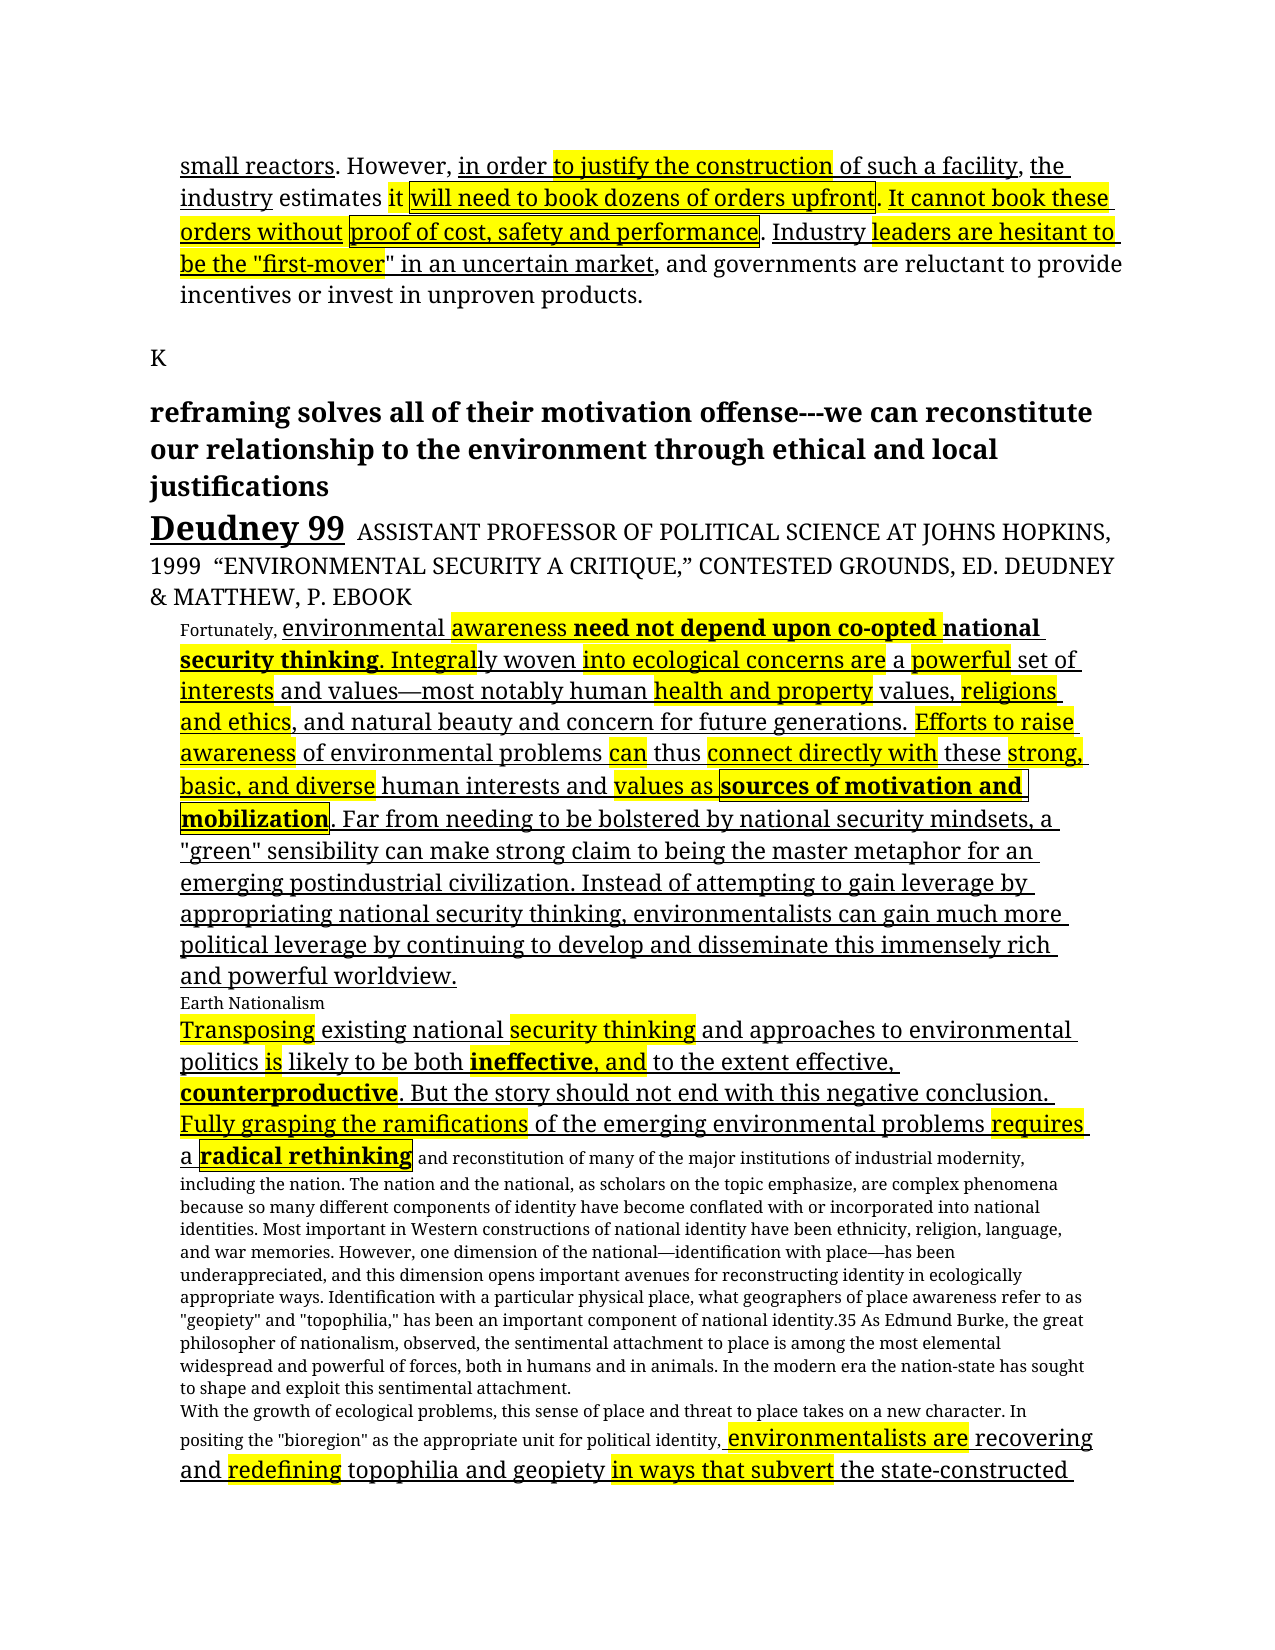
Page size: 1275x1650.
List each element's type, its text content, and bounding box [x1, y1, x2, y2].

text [180, 1399, 1095, 1485]
text Fortunately, environmental awareness need not depend upon co-opted national security thinking. Integrally woven into ecological concerns are a powerful set of interests and values—most notably human health and property values, religions and ethics, and natural beauty and concern for future generations. Efforts to raise awareness of environmental problems can thus connect directly with these strong, basic, and diverse human interests and values as sources of motivation and mobilization. Far from needing to be bolstered by national security mindsets, a "green" sensibility can make strong claim to being the master metaphor for an emerging postindustrial civilization. Instead of attempting to gain leverage by appropriating national security thinking, environmentalists can gain much more political leverage by continuing to develop and disseminate this immensely rich and powerful worldview. [180, 612, 1095, 991]
text Transposing existing national security thinking and approaches to environmental politics is likely to be both ineffective, and to the extent effective, counterproductive. But the story should not end with this negative conclusion. Fully grasping the ramifications of the emerging environmental problems requires a radical rethinking and reconstitution of many of the major institutions of industrial modernity, including the nation. The nation and the national, as scholars on the topic emphasize, are complex phenomena because so many different components of identity have become conflated with or incorporated into national identities. Most important in Western constructions of national identity have been ethnicity, religion, language, and war memories. However, one dimension of the national—identification with place—has been underappreciated, and this dimension opens important avenues for reconstructing identity in ecologically appropriate ways. Identification with a particular physical place, what geographers of place awareness refer to as "geopiety" and "topophilia," has been an important component of national identity.35 As Edmund Burke, the great philosopher of nationalism, observed, the sentimental attachment to place is among the most elemental widespread and powerful of forces, both in humans and in animals. In the modern era the nation-state has sought to shape and exploit this sentimental attachment. [180, 1014, 1095, 1399]
text K [150, 342, 1125, 373]
text Deudney 99 ASSISTANT PROFESSOR OF POLITICAL SCIENCE AT JOHNS HOPKINS, 1999 “ENVIRONMENTAL SECURITY A CRITIQUE,” CONTESTED GROUNDS, ED. DEUDNEY & MATTHEW, P. EBOOK [150, 504, 1125, 612]
text Earth Nationalism [180, 991, 1095, 1014]
subtitle reframing solves all of their motivation offense---we can reconstitute our relationship to the environment through ethical and local justifications [150, 394, 1125, 504]
